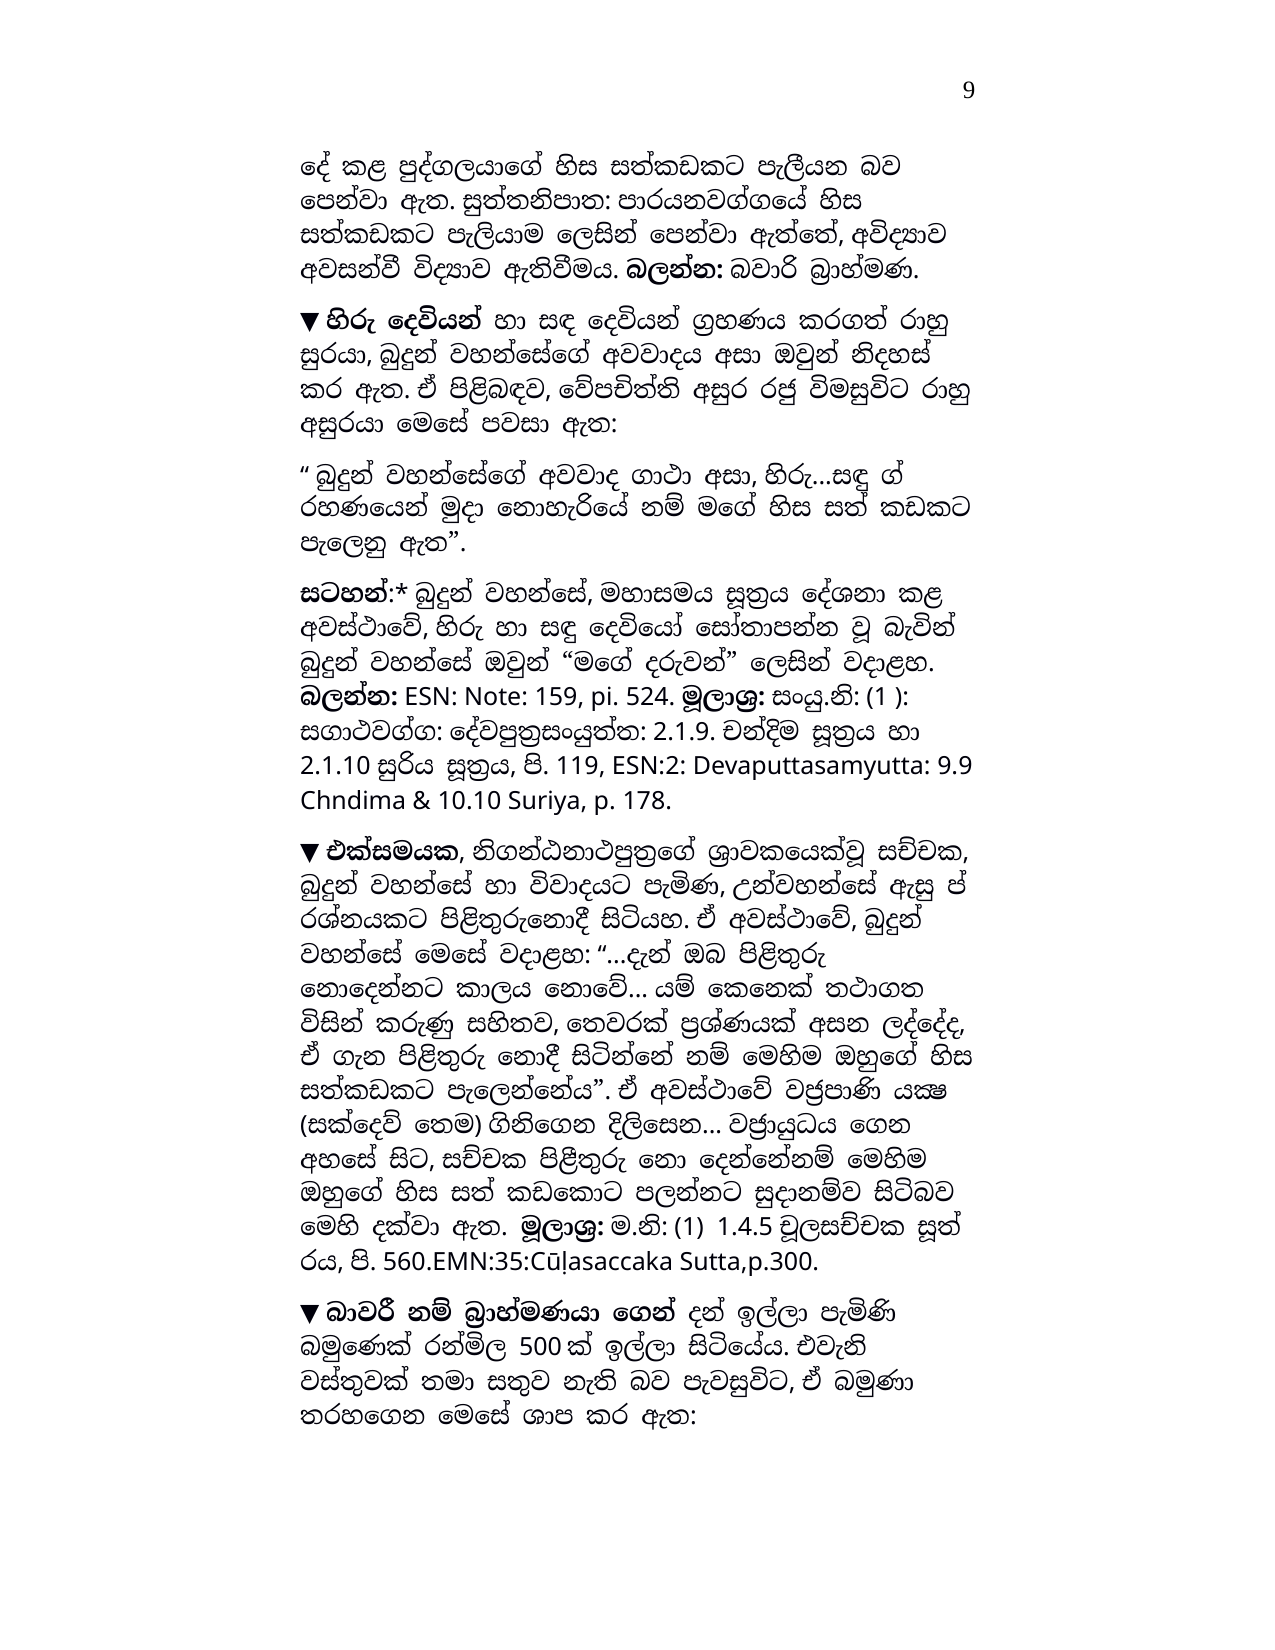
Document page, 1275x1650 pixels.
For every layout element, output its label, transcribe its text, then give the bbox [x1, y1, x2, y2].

text ▼ බාවරී නම් බ්‍රාහ්මණයා ගෙන් දන් ඉල්ලා පැමිණි බමුණෙක් රන්මිල 500ක් ඉල්ලා සිටියේය. එවැනි වස්තුවක් තමා සතුව නැති බව පැවසුවිට, ඒ බමුණා තරහගෙන මෙසේ ශාප කර ඇත: [300, 1294, 975, 1432]
text ▼ එක්සමයක, නිගන්ඨනාථපුත්‍රගේ ශ්‍රාවකයෙක්වූ සච්චක, බුදුන් වහන්සේ හා විවාදයට පැමිණ, උන්වහන්සේ ඇසු ප්‍රශ්නයකට පිළිතුරුනොදී සිටියහ. ඒ අවස්ථාවේ, බුදුන් වහන්සේ මෙසේ වදාළහ: “...දැන් ඔබ පිළිතුරු නොදෙන්නට කාලය නොවේ... යම් කෙනෙක් තථාගත විසින් කරුණු සහිතව, තෙවරක් ප්‍රශ්ණයක් අසන ලද්දේද, ඒ ගැන පිළිතුරු නොදී සිටින්නේ නම් මෙහිම ඔහුගේ හිස සත්කඩකට පැලෙන්නේය”. ඒ අවස්ථාවේ වජ්‍රපාණි යක්‍ෂ (සක්දෙව් තෙම) ගිනිගෙන දිලිසෙන... වජ්‍රායුධය ගෙන අහසේ සිට, සච්චක පිළීතුරු නො දෙන්නේනම් මෙහිම ඔහුගේ හිස සත් කඩකොට පලන්නට සුදානම්ව සිටිබව මෙහි දක්වා ඇත. මූලාශ්‍ර: ම.නි: (1) 1.4.5 චූලසච්චක සූත්‍රය, පි. 560.EMN:35:Cūḷasaccaka Sutta,p.300. [300, 833, 975, 1278]
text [300, 150, 975, 286]
text සටහන්:* බුදුන් වහන්සේ, මහාසමය සූත්‍රය දේශනා කළ අවස්ථාවේ, හිරු හා සඳු දෙවියෝ සෝතාපන්න වූ බැවින් බුදුන් වහන්සේ ඔවුන් “මගේ දරුවන්” ලෙසින් වදාළහ. බලන්න: ESN: Note: 159, pi. 524. මූලාශ්‍ර: සංයු.නි: (1 ): සගාථවග්ග: දේවපුත්‍රසංයුත්ත: 2.1.9. චන්දිම සූත්‍රය හා 2.1.10 සුරිය සූත්‍රය, පි. 119, ESN:2: Devaputtasamyutta: 9.9 Chndima & 10.10 Suriya, p. 178. [300, 576, 975, 816]
text “ බුදුන් වහන්සේගේ අවවාද ගාථා අසා, හිරු...සඳු ග්‍රහණයෙන් මුදා නොහැරියේ නම් මගේ හිස සත් කඩකට පැලෙනු ඇත”. [300, 457, 975, 559]
text ▼ හිරු දෙවියන් හා සඳ දෙවියන් ග්‍රහණය කරගත් රාහු සුරයා, බුදුන් වහන්සේගේ අවවාදය අසා ඔවුන් නිදහස් කර ඇත. ඒ පිළිබඳව, වේපචිත්ති අසුර රජු විමසුවිට රාහු අසුරයා මෙසේ පවසා ඇත: [300, 303, 975, 441]
